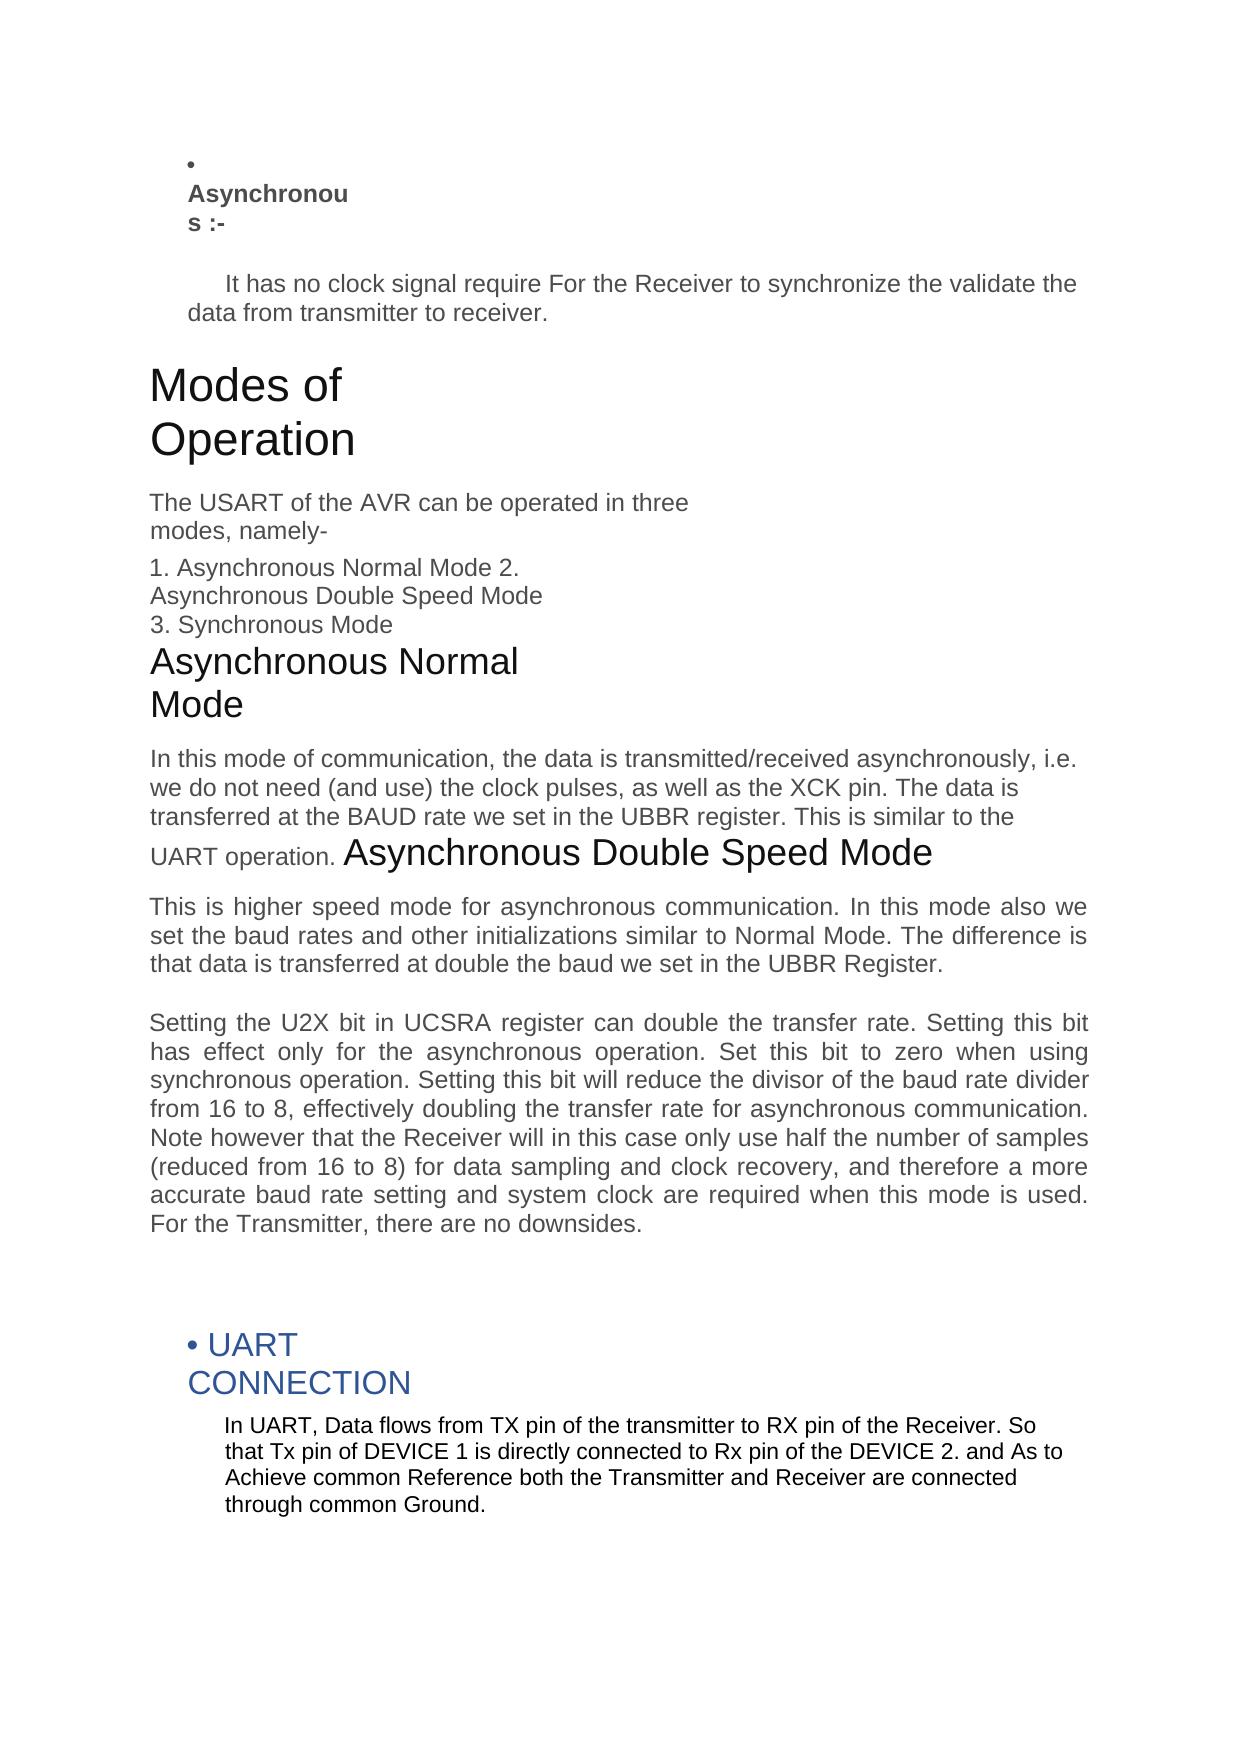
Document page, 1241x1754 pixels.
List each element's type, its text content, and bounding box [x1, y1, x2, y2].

text This is higher speed mode for asynchronous communication. In this mode also we set the baud rates and other initializations similar to Normal Mode. The difference is that data is transferred at double the baud we set in the UBBR Register. [149, 892, 1089, 978]
text Setting the U2X bit in UCSRA register can double the transfer rate. Setting this bit has effect only for the asynchronous operation. Set this bit to zero when using synchronous operation. Setting this bit will reduce the divisor of the baud rate divider from 16 to 8, effectively doubling the transfer rate for asynchronous communication. Note however that the Receiver will in this case only use half the number of samples (reduced from 16 to 8) for data sampling and clock recovery, and therefore a more accurate baud rate setting and system clock are required when this mode is used. For the Transmitter, there are no downsides. [149, 1008, 1091, 1238]
text • UART CONNECTION [186, 1325, 456, 1402]
text 1. Asynchronous Normal Mode 2. Asynchronous Double Speed Mode 3. Synchronous Mode Asynchronous Normal Mode [149, 553, 546, 725]
text In UART, Data flows from TX pin of the transmitter to RX pin of the Receiver. So that Tx pin of DEVICE 1 is directly connected to Rx pin of the DEVICE 2. and As to Achieve common Reference both the Transmitter and Receiver are connected through common Ground. [224, 1412, 1072, 1517]
text • Asynchronous :- [186, 150, 358, 236]
text The USART of the AVR can be operated in three modes, namely- [149, 488, 766, 545]
text In this mode of communication, the data is transmitted/received asynchronously, i.e. we do not need (and use) the clock pulses, as well as the XCK pin. The data is transferred at the BAUD rate we set in the UBBR register. This is similar to the UART operation. Asynchronous Double Speed Mode [150, 744, 1090, 873]
text Modes of Operation [149, 358, 496, 466]
text It has no clock signal require For the Receiver to synchronize the validate the data from transmitter to receiver. [187, 269, 1089, 326]
